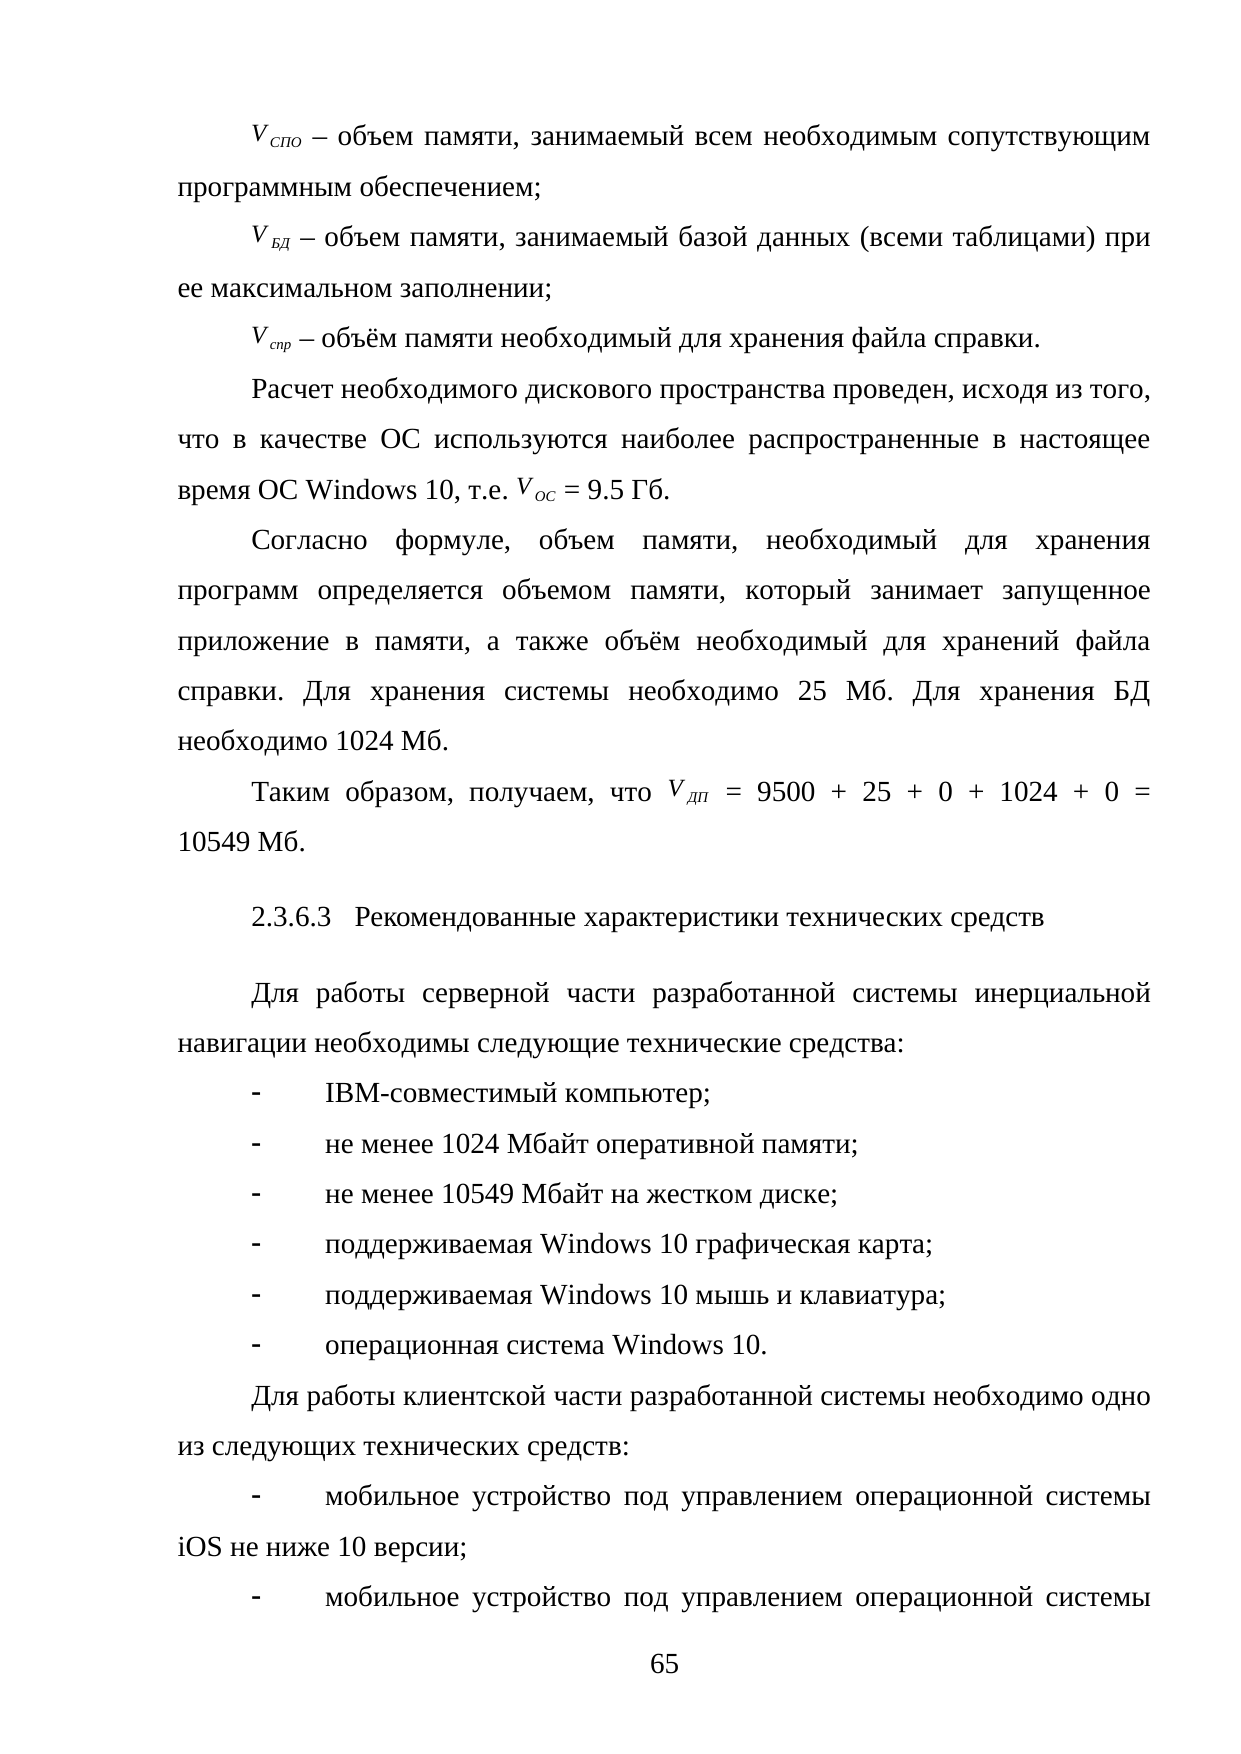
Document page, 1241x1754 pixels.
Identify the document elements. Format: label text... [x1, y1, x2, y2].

text – объем памяти, занимаемый базой данных (всеми таблицами) при ее максимальном заполнении; [177, 219, 1152, 304]
text – объем памяти, занимаемый всем необходимым сопутствующим программным обеспечением; [177, 118, 1152, 202]
text Для работы серверной части разработанной системы инерциальной навигации необходимы следующие технические средства: [177, 975, 1152, 1058]
text Таким образом, получаем, что = 9500 + 25 + 0 + 1024 + 0 = 10549 Мб. [177, 774, 1152, 858]
text Согласно формуле, объем памяти, необходимый для хранения программ определяется объемом памяти, который занимает запущенное приложение в памяти, а также объём необходимый для хранений файла справки. Для хранения системы необходимо 25 Мб. Для хранения БД необходимо 1024 Мб. [177, 522, 1152, 757]
list Рекомендованные характеристики технических средств [251, 899, 1152, 933]
list не менее 1024 Мбайт оперативной памяти; [177, 1126, 1152, 1159]
list не менее 10549 Мбайт на жестком диске; [177, 1176, 1152, 1210]
text Для работы клиентской части разработанной системы необходимо одно из следующих технических средств: [177, 1378, 1152, 1462]
list мобильное устройство под управлением операционной системы iOS не ниже 10 версии; [177, 1478, 1152, 1562]
list операционная система Windows 10. [177, 1327, 1152, 1361]
list мобильное устройство под управлением операционной системы Android не ниже 6 версии. [177, 1579, 1152, 1613]
text – объём памяти необходимый для хранения файла справки. [177, 320, 1152, 354]
text Расчет необходимого дискового пространства проведен, исходя из того, что в качестве ОС используются наиболее распространенные в настоящее время ОС Windows 10, т.е. = 9.5 Гб. [177, 371, 1152, 505]
list поддерживаемая Windows 10 графическая карта; [177, 1227, 1152, 1260]
list поддерживаемая Windows 10 мышь и клавиатура; [177, 1277, 1152, 1311]
list IBM-совместимый компьютер; [177, 1075, 1152, 1109]
